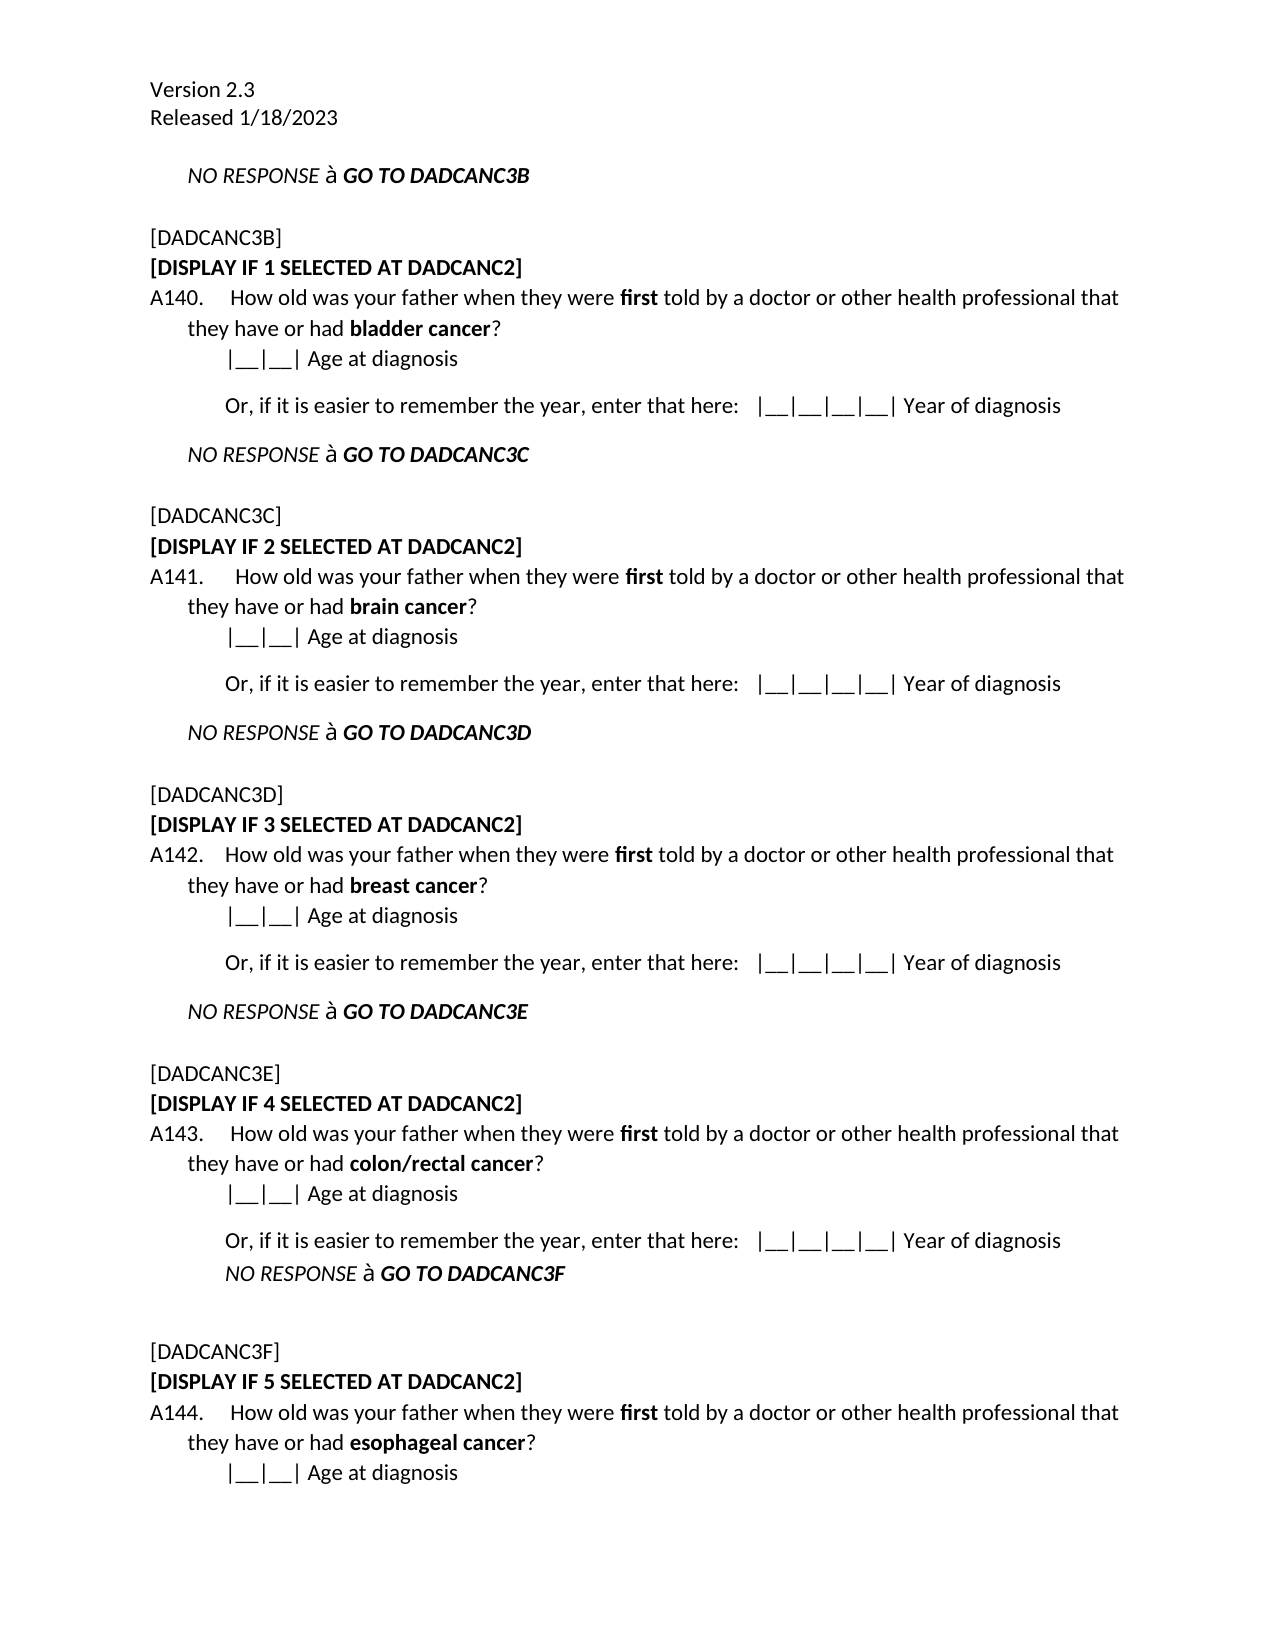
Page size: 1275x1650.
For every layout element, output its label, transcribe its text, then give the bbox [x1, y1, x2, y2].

text [DADCANC3D] [150, 780, 1125, 808]
text [DISPLAY IF 3 SELECTED AT DADCANC2] [150, 810, 1125, 838]
list Or, if it is easier to remember the year, enter that here: |__|__|__|__| Year of diagnosis [225, 391, 1125, 419]
list How old was your father when they were first told by a doctor or other health professional that they have or had breast cancer? [150, 841, 1125, 899]
text |__|__| Age at diagnosis [187, 622, 1125, 650]
text |__|__| Age at diagnosis [150, 344, 1125, 372]
list Or, if it is easier to remember the year, enter that here: |__|__|__|__| Year of diagnosis [225, 948, 1125, 976]
text [DADCANC3B] [150, 223, 1125, 251]
list How old was your father when they were first told by a doctor or other health professional that they have or had bladder cancer? [150, 283, 1125, 342]
text [DADCANC3C] [150, 502, 1125, 529]
text [DISPLAY IF 5 SELECTED AT DADCANC2] [150, 1367, 1125, 1395]
text [DISPLAY IF 1 SELECTED AT DADCANC2] [150, 253, 1125, 281]
text [DISPLAY IF 4 SELECTED AT DADCANC2] [150, 1089, 1125, 1117]
text [DADCANC3F] [150, 1337, 1125, 1365]
list How old was your father when they were first told by a doctor or other health professional that they have or had brain cancer? [150, 562, 1125, 620]
list How old was your father when they were first told by a doctor or other health professional that they have or had esophageal cancer? [150, 1398, 1125, 1456]
list Or, if it is easier to remember the year, enter that here: |__|__|__|__| Year of diagnosis [225, 1226, 1125, 1254]
text |__|__| Age at diagnosis [187, 1179, 1125, 1207]
list How old was your father when they were first told by a doctor or other health professional that they have or had colon/rectal cancer? [150, 1119, 1125, 1177]
text NO RESPONSE à GO TO DADCANC3B [150, 159, 1125, 190]
list NO RESPONSE à GO TO DADCANC3F [225, 1257, 1125, 1288]
text |__|__| Age at diagnosis [187, 901, 1125, 929]
text NO RESPONSE à GO TO DADCANC3E [150, 995, 1125, 1026]
text NO RESPONSE à GO TO DADCANC3C [150, 438, 1125, 469]
text [DISPLAY IF 2 SELECTED AT DADCANC2] [150, 532, 1125, 560]
text |__|__| Age at diagnosis [187, 1458, 1125, 1486]
text NO RESPONSE à GO TO DADCANC3D [150, 716, 1125, 747]
list Or, if it is easier to remember the year, enter that here: |__|__|__|__| Year of diagnosis [225, 669, 1125, 697]
text [DADCANC3E] [150, 1059, 1125, 1087]
